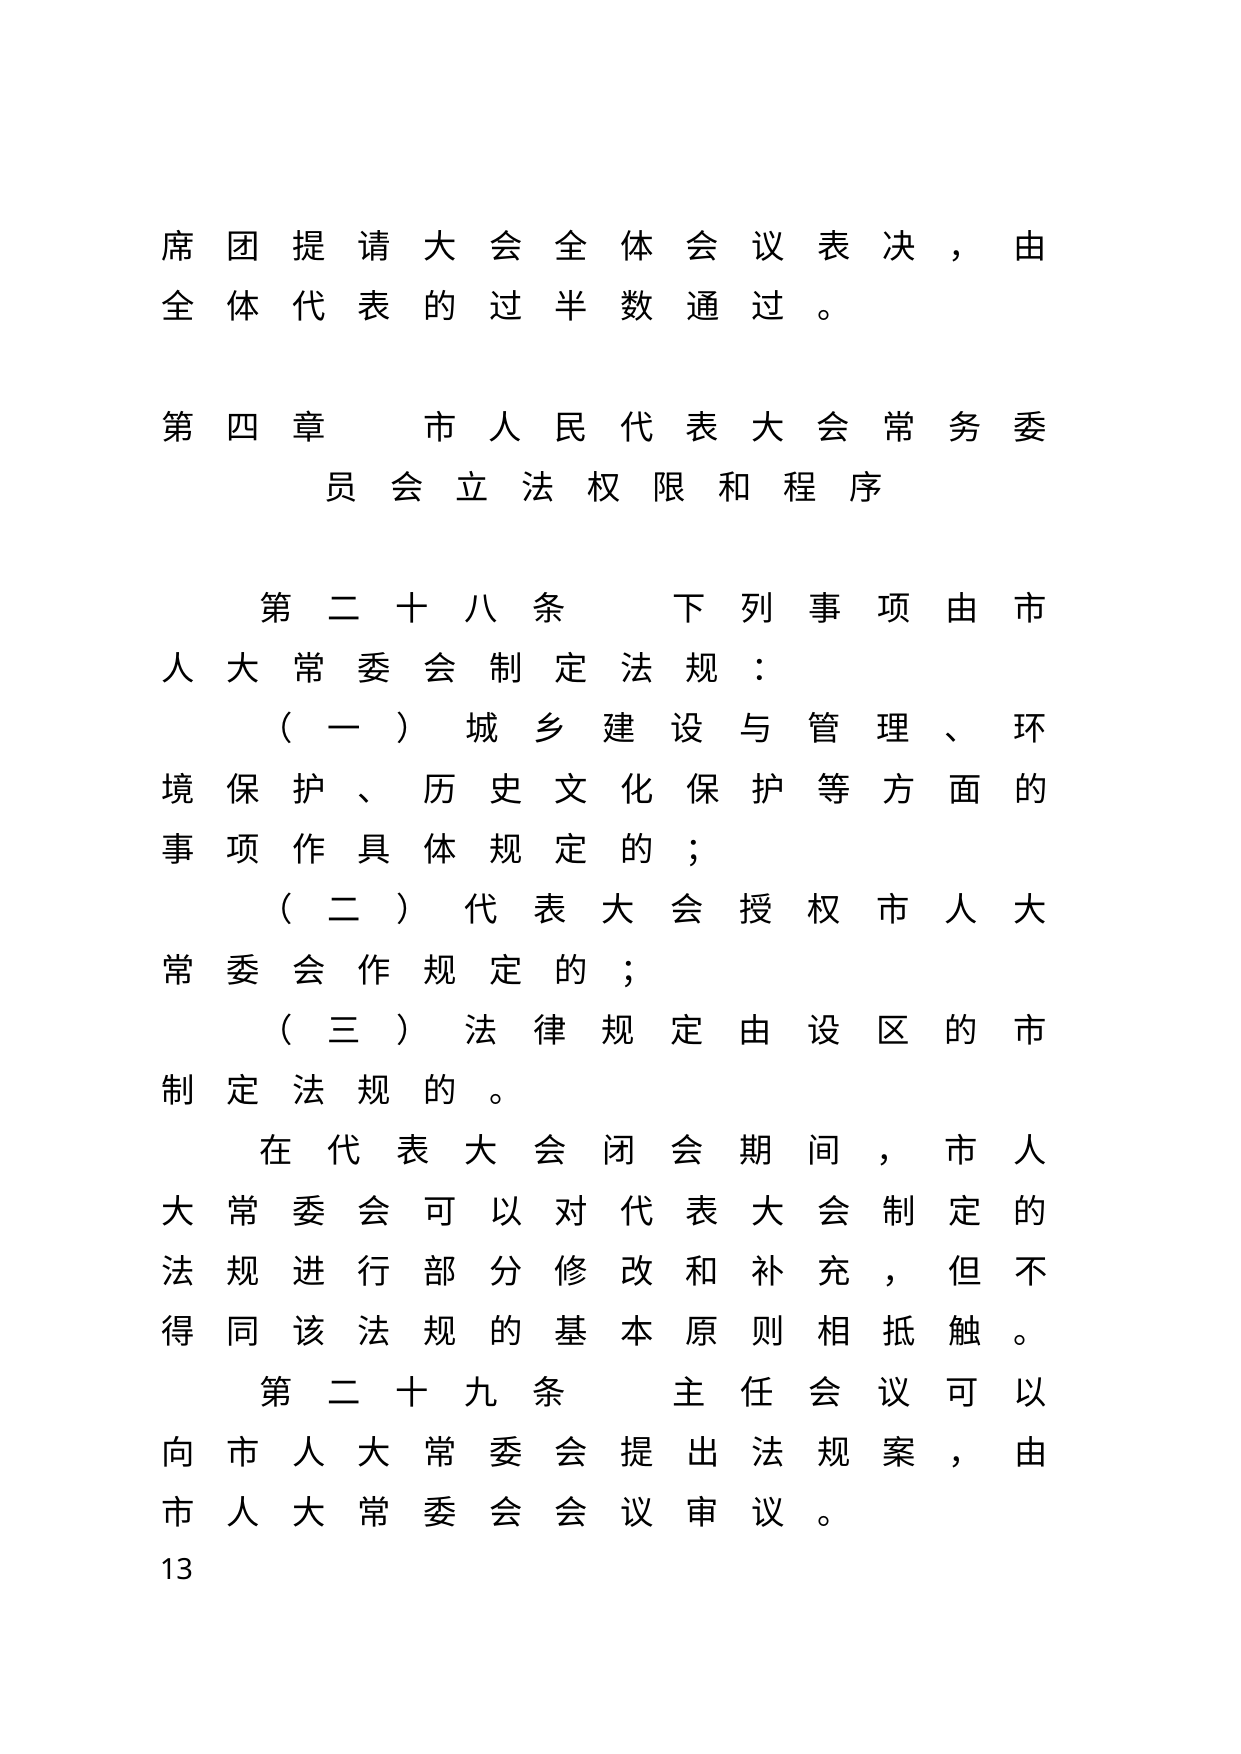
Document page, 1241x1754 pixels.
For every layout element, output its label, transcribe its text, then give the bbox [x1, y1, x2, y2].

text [161, 213, 1079, 334]
text （三）法律规定由设区的市制定法规的。 [161, 998, 1079, 1118]
list 第四章 市人民代表大会常务委员会立法权限和程序 [161, 394, 1079, 515]
text 在代表大会闭会期间，市人大常委会可以对代表大会制定的法规进行部分修改和补充，但不得同该法规的基本原则相抵触。 [161, 1118, 1079, 1359]
text （二）代表大会授权市人大常委会作规定的； [161, 877, 1079, 998]
text 第二十九条 主任会议可以向市人大常委会提出法规案，由市人大常委会会议审议。 [161, 1359, 1079, 1540]
text 第二十八条 下列事项由市人大常委会制定法规： [161, 575, 1079, 696]
text （一）城乡建设与管理、环境保护、历史文化保护等方面的事项作具体规定的； [161, 696, 1079, 877]
